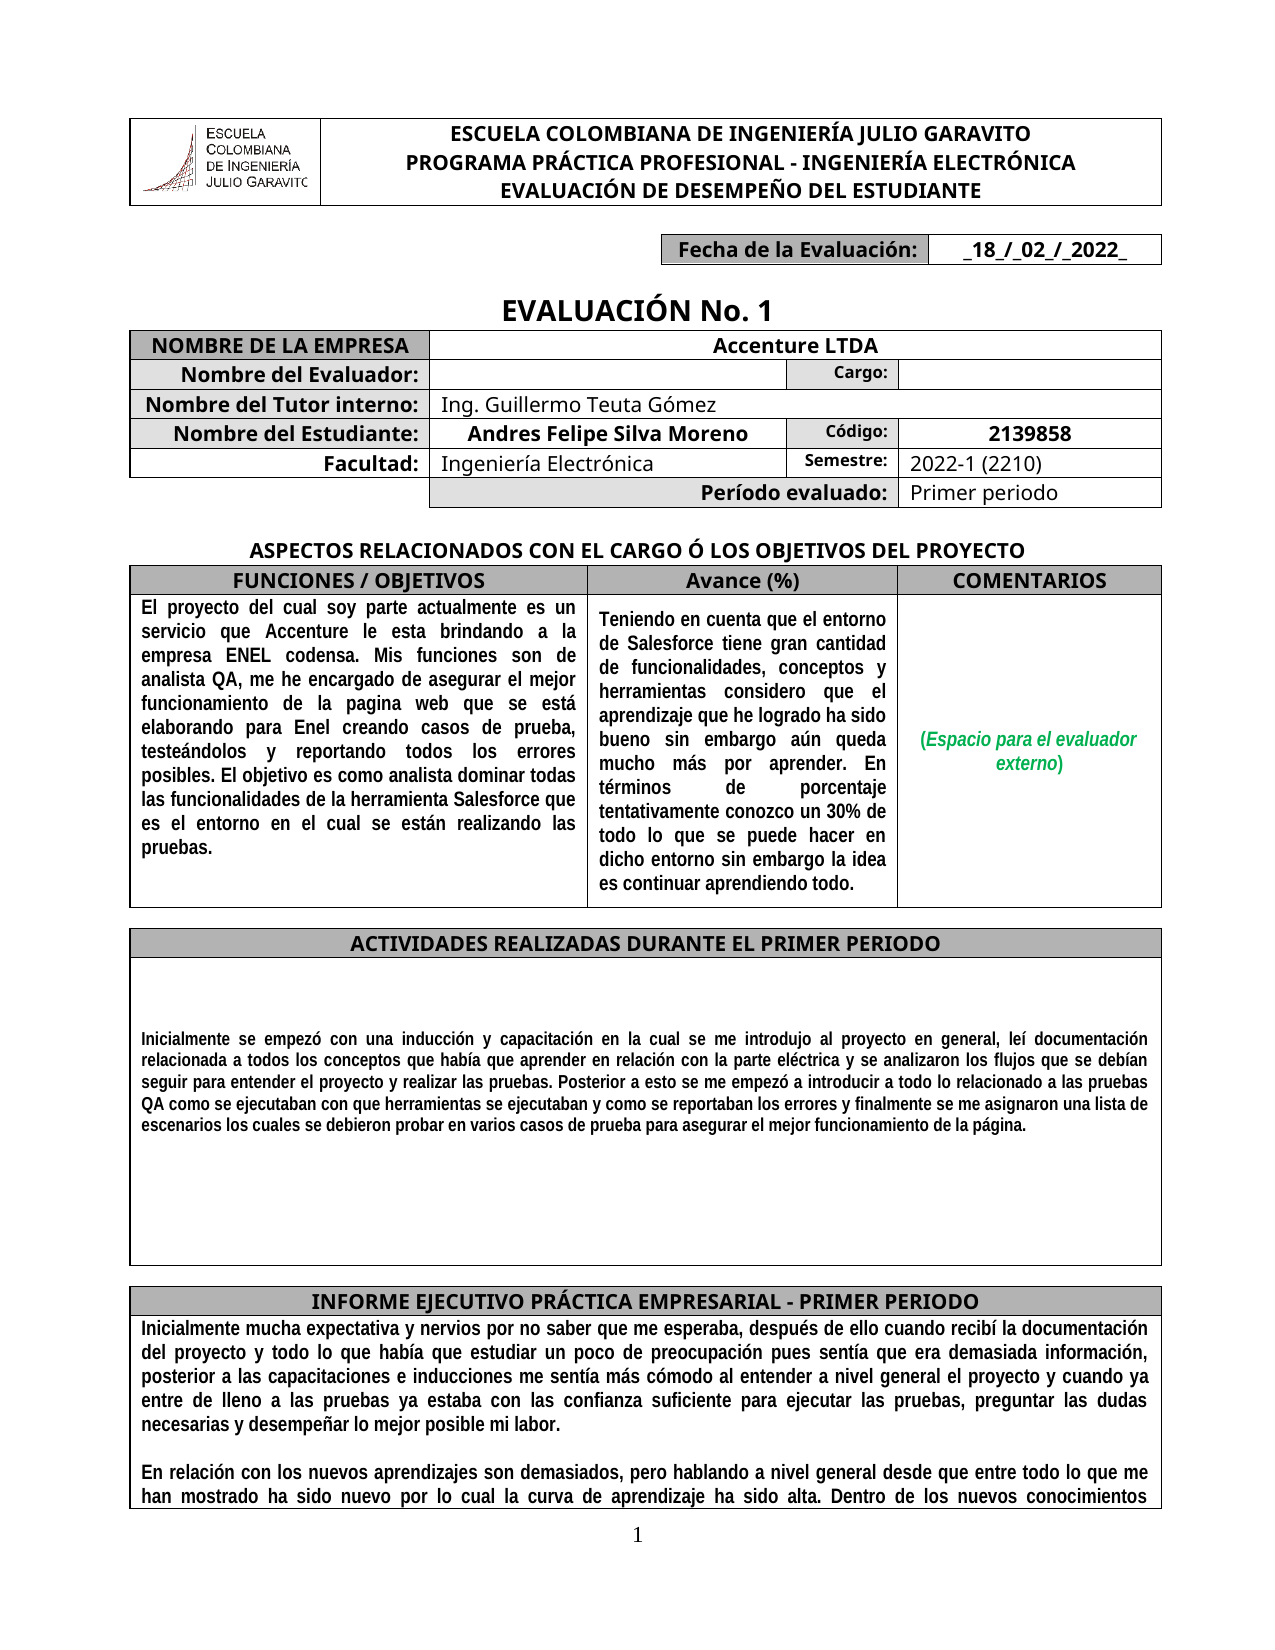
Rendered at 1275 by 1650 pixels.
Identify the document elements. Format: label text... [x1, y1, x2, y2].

table_cell Ing. Guillermo Teuta Gómez [430, 390, 1161, 418]
table_header FUNCIONES / OBJETIVOS [131, 566, 587, 594]
table_header INFORME EJECUTIVO PRÁCTICA EMPRESARIAL - PRIMER PERIODO [131, 1287, 1161, 1315]
table_cell Facultad: [131, 449, 429, 477]
table_cell Inicialmente se empezó con una inducción y capacitación en la cual se me introdujo al proyecto en general, leí documentación relacionada a todos los conceptos que había que aprender en relación con la parte eléctrica y se analizaron los flujos que se debían seguir para entender el proyecto y realizar las pruebas. Posterior a esto se me empezó a introducir a todo lo relacionado a las pruebas QA como se ejecutaban con que herramientas se ejecutaban y como se reportaban los errores y finalmente se me asignaron una lista de escenarios los cuales se debieron probar en varios casos de prueba para asegurar el mejor funcionamiento de la página. [131, 958, 1161, 1265]
table_header COMENTARIOS [898, 566, 1161, 594]
table_cell 2139858 [899, 419, 1161, 448]
text ASPECTOS RELACIONADOS CON EL CARGO Ó LOS OBJETIVOS DEL PROYECTO [118, 536, 1157, 565]
table_header Avance (%) [588, 566, 897, 594]
table_header Accenture LTDA [430, 331, 1161, 359]
table_header ACTIVIDADES REALIZADAS DURANTE EL PRIMER PERIODO [131, 929, 1161, 957]
table_cell Período evaluado: [430, 478, 898, 507]
table_cell Cargo: [787, 360, 898, 389]
table_header Fecha de la Evaluación: [662, 235, 928, 263]
table_cell Código: [787, 419, 898, 448]
table_cell Ingeniería Electrónica [430, 449, 786, 477]
table_cell Primer periodo [899, 478, 1161, 507]
table_cell (Espacio para el evaluador externo) [898, 595, 1161, 907]
text EVALUACIÓN No. 1 [118, 290, 1157, 330]
table_header _18_/_02_/_2022_ [929, 235, 1161, 263]
table_cell Nombre del Tutor interno: [131, 390, 429, 418]
table_cell Teniendo en cuenta que el entorno de Salesforce tiene gran cantidad de funcionalidades, conceptos y herramientas considero que el aprendizaje que he logrado ha sido bueno sin embargo aún queda mucho más por aprender. En términos de porcentaje tentativamente conozco un 30% de todo lo que se puede hacer en dicho entorno sin embargo la idea es continuar aprendiendo todo. [588, 595, 897, 907]
table_cell [899, 360, 1161, 389]
table_cell 2022-1 (2210) [899, 449, 1161, 477]
table_cell Andres Felipe Silva Moreno [430, 419, 786, 448]
table_cell Semestre: [787, 449, 898, 477]
table_header [131, 119, 320, 204]
table_cell El proyecto del cual soy parte actualmente es un servicio que Accenture le esta brindando a la empresa ENEL codensa. Mis funciones son de analista QA, me he encargado de asegurar el mejor funcionamiento de la pagina web que se está elaborando para Enel creando casos de prueba, testeándolos y reportando todos los errores posibles. El objetivo es como analista dominar todas las funcionalidades de la herramienta Salesforce que es el entorno en el cual se están realizando las pruebas. [131, 595, 587, 907]
table_cell Nombre del Estudiante: [131, 419, 429, 448]
table_header ESCUELA COLOMBIANA DE INGENIERÍA JULIO GARAVITO PROGRAMA PRÁCTICA PROFESIONAL - INGENIERÍA ELECTRÓNICA EVALUACIÓN DE DESEMPEÑO DEL ESTUDIANTE [321, 119, 1161, 204]
table_cell [430, 360, 786, 389]
table_cell Nombre del Evaluador: [131, 360, 429, 389]
picture [141, 125, 307, 191]
table_header NOMBRE DE LA EMPRESA [131, 331, 429, 359]
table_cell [131, 1316, 1161, 1508]
